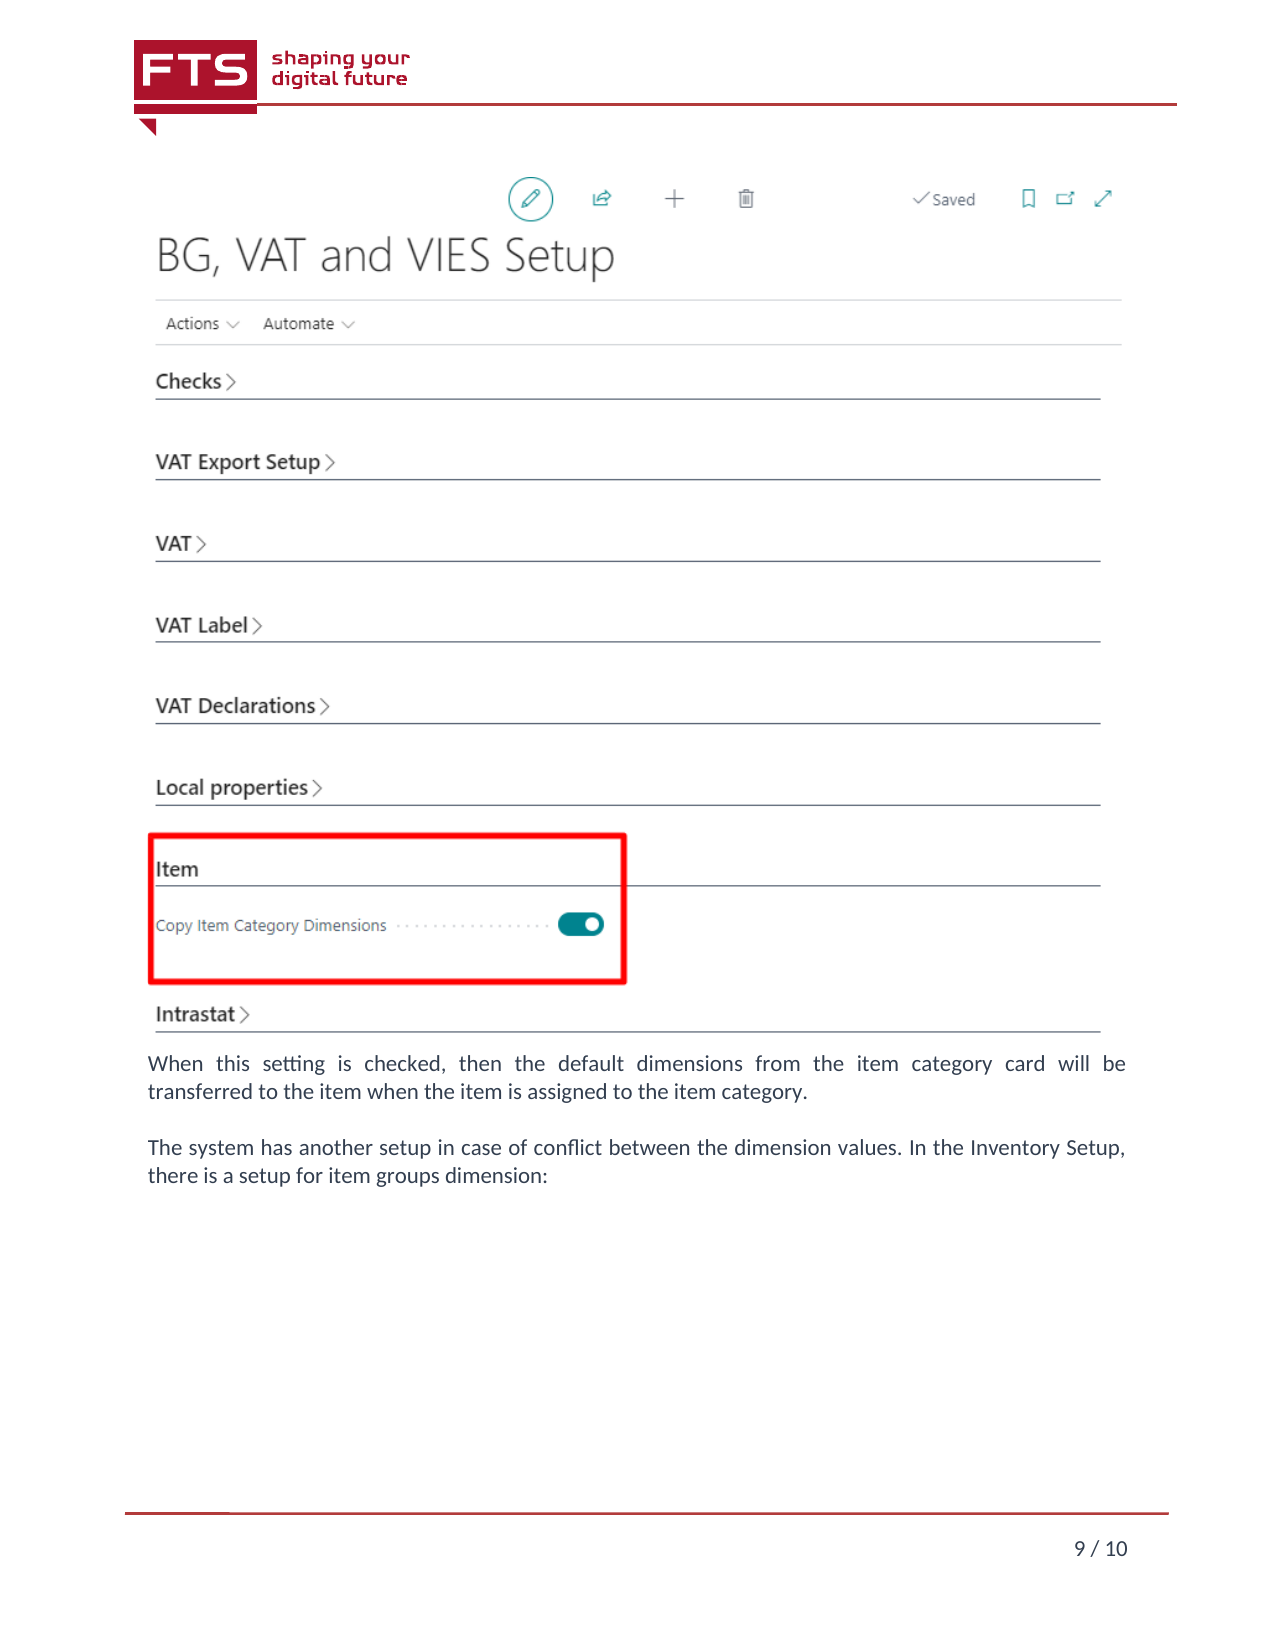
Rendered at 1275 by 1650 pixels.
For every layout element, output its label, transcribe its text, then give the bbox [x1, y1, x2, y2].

text The system has another setup in case of conflict between the dimension values. In the Inventory Setup, there is a setup for item groups dimension: [148, 1133, 1127, 1189]
text When this setting is checked, then the default dimensions from the item category card will be transferred to the item when the item is assigned to the item category. [148, 1050, 1127, 1106]
picture [147, 177, 1128, 1050]
